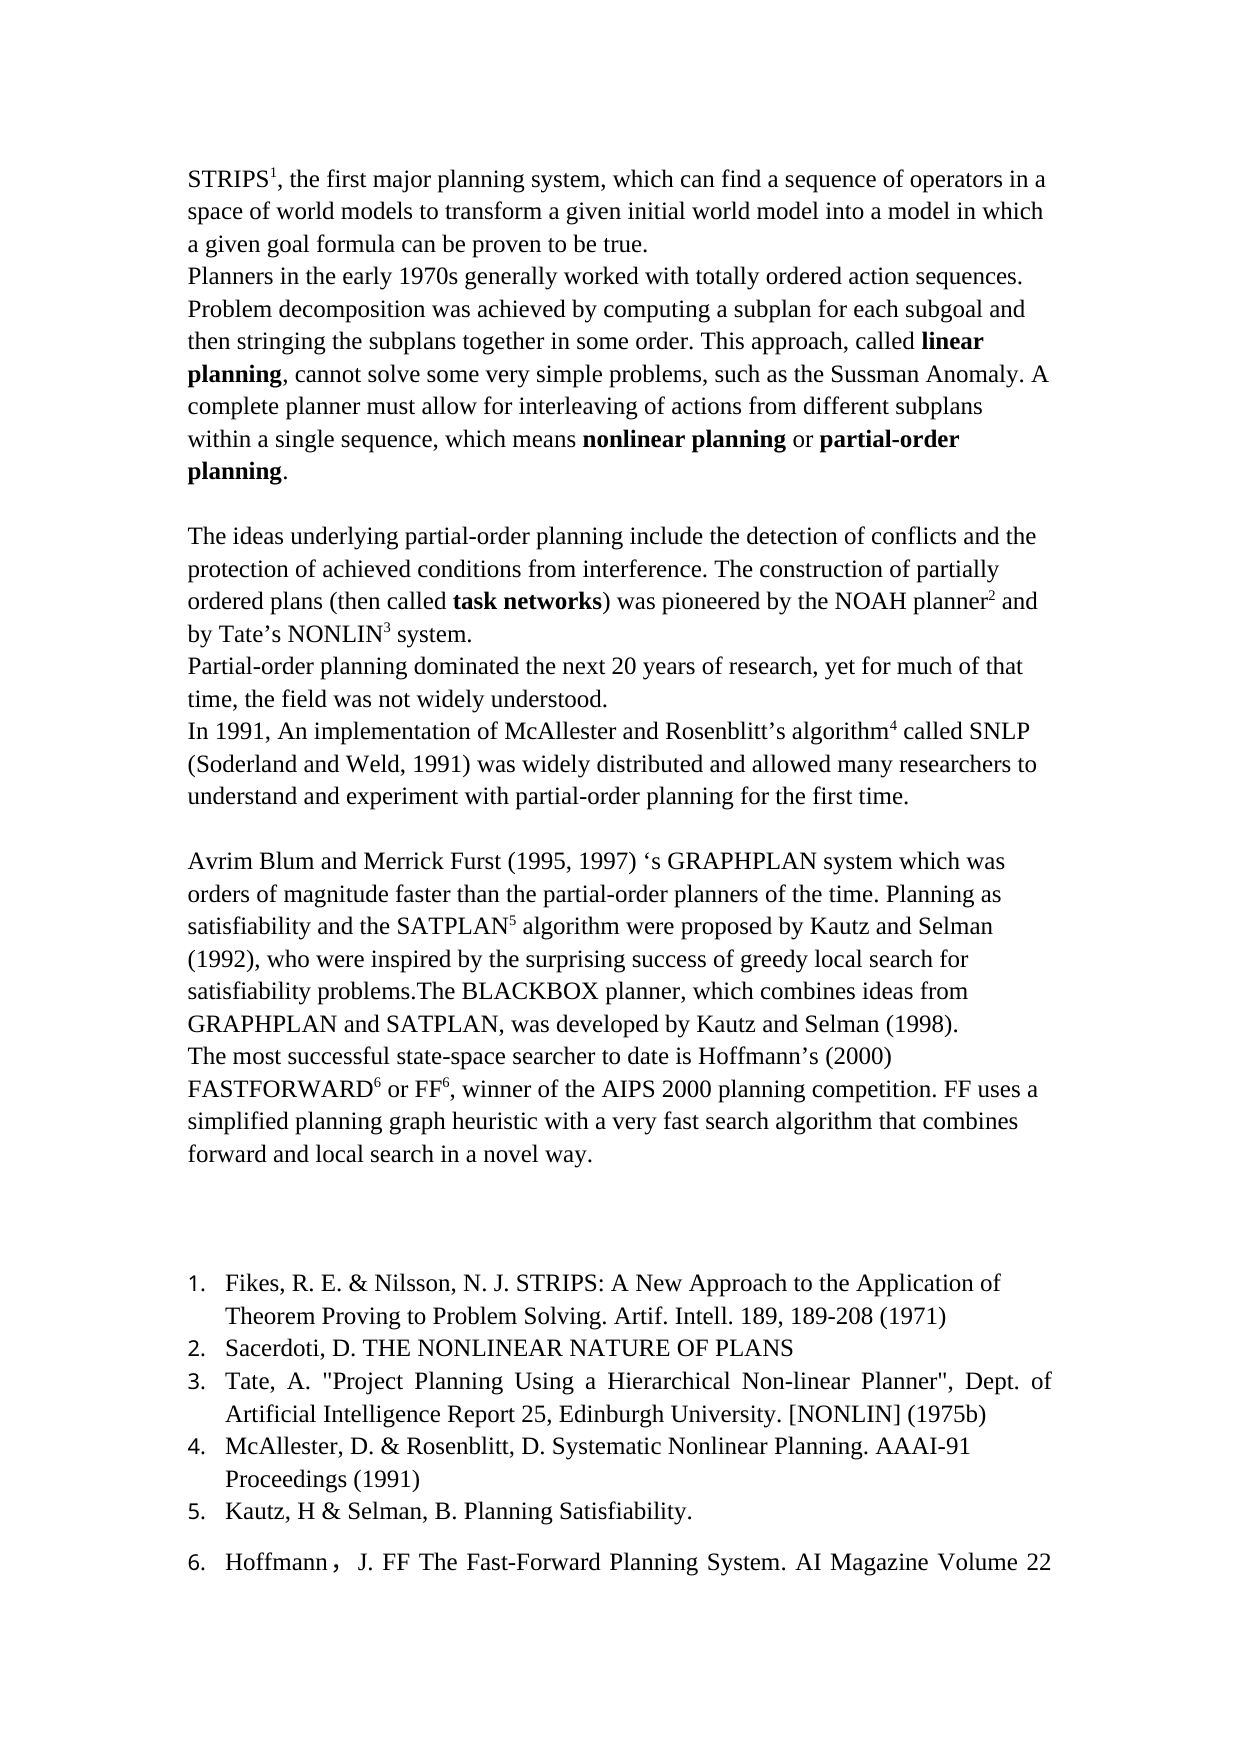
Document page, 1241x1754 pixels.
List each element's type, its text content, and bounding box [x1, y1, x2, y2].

text The most successful state-space searcher to date is Hoffmann’s (2000) FASTFORWARD6 or FF6, winner of the AIPS 2000 planning competition. FF uses a simplified planning graph heuristic with a very fast search algorithm that combines forward and local search in a novel way. [187, 1039, 1053, 1169]
text The ideas underlying partial-order planning include the detection of conflicts and the protection of achieved conditions from interference. The construction of partially ordered plans (then called task networks) was pioneered by the NOAH planner2 and by Tate’s NONLIN3 system. [187, 519, 1053, 649]
list Tate, A. "Project Planning Using a Hierarchical Non-linear Planner", Dept. of Artificial Intelligence Report 25, Edinburgh University. [NONLIN] (1975b) [187, 1364, 1053, 1429]
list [187, 1527, 1053, 1592]
text Partial-order planning dominated the next 20 years of research, yet for much of that time, the field was not widely understood. [187, 649, 1053, 714]
text In 1991, An implementation of McAllester and Rosenblitt’s algorithm4 called SNLP (Soderland and Weld, 1991) was widely distributed and allowed many researchers to understand and experiment with partial-order planning for the first time. [187, 714, 1053, 812]
list Kautz, H & Selman, B. Planning Satisfiability. [187, 1494, 1053, 1527]
list Sacerdoti, D. THE NONLINEAR NATURE OF PLANS [187, 1332, 1053, 1364]
text Avrim Blum and Merrick Furst (1995, 1997) ‘s GRAPHPLAN system which was orders of magnitude faster than the partial-order planners of the time. Planning as satisfiability and the SATPLAN5 algorithm were proposed by Kautz and Selman (1992), who were inspired by the surprising success of greedy local search for satisfiability problems.The BLACKBOX planner, which combines ideas from GRAPHPLAN and SATPLAN, was developed by Kautz and Selman (1998). [187, 844, 1053, 1039]
text STRIPS1, the first major planning system, which can find a sequence of operators in a space of world models to transform a given initial world model into a model in which a given goal formula can be proven to be true. [187, 162, 1053, 259]
text Planners in the early 1970s generally worked with totally ordered action sequences. Problem decomposition was achieved by computing a subplan for each subgoal and then stringing the subplans together in some order. This approach, called linear planning, cannot solve some very simple problems, such as the Sussman Anomaly. A complete planner must allow for interleaving of actions from different subplans within a single sequence, which means nonlinear planning or partial-order planning. [187, 259, 1053, 487]
list Fikes, R. E. & Nilsson, N. J. STRIPS: A New Approach to the Application of Theorem Proving to Problem Solving. Artif. Intell. 189, 189-208 (1971) [187, 1267, 1053, 1332]
list McAllester, D. & Rosenblitt, D. Systematic Nonlinear Planning. AAAI-91 Proceedings (1991) [187, 1429, 1053, 1494]
